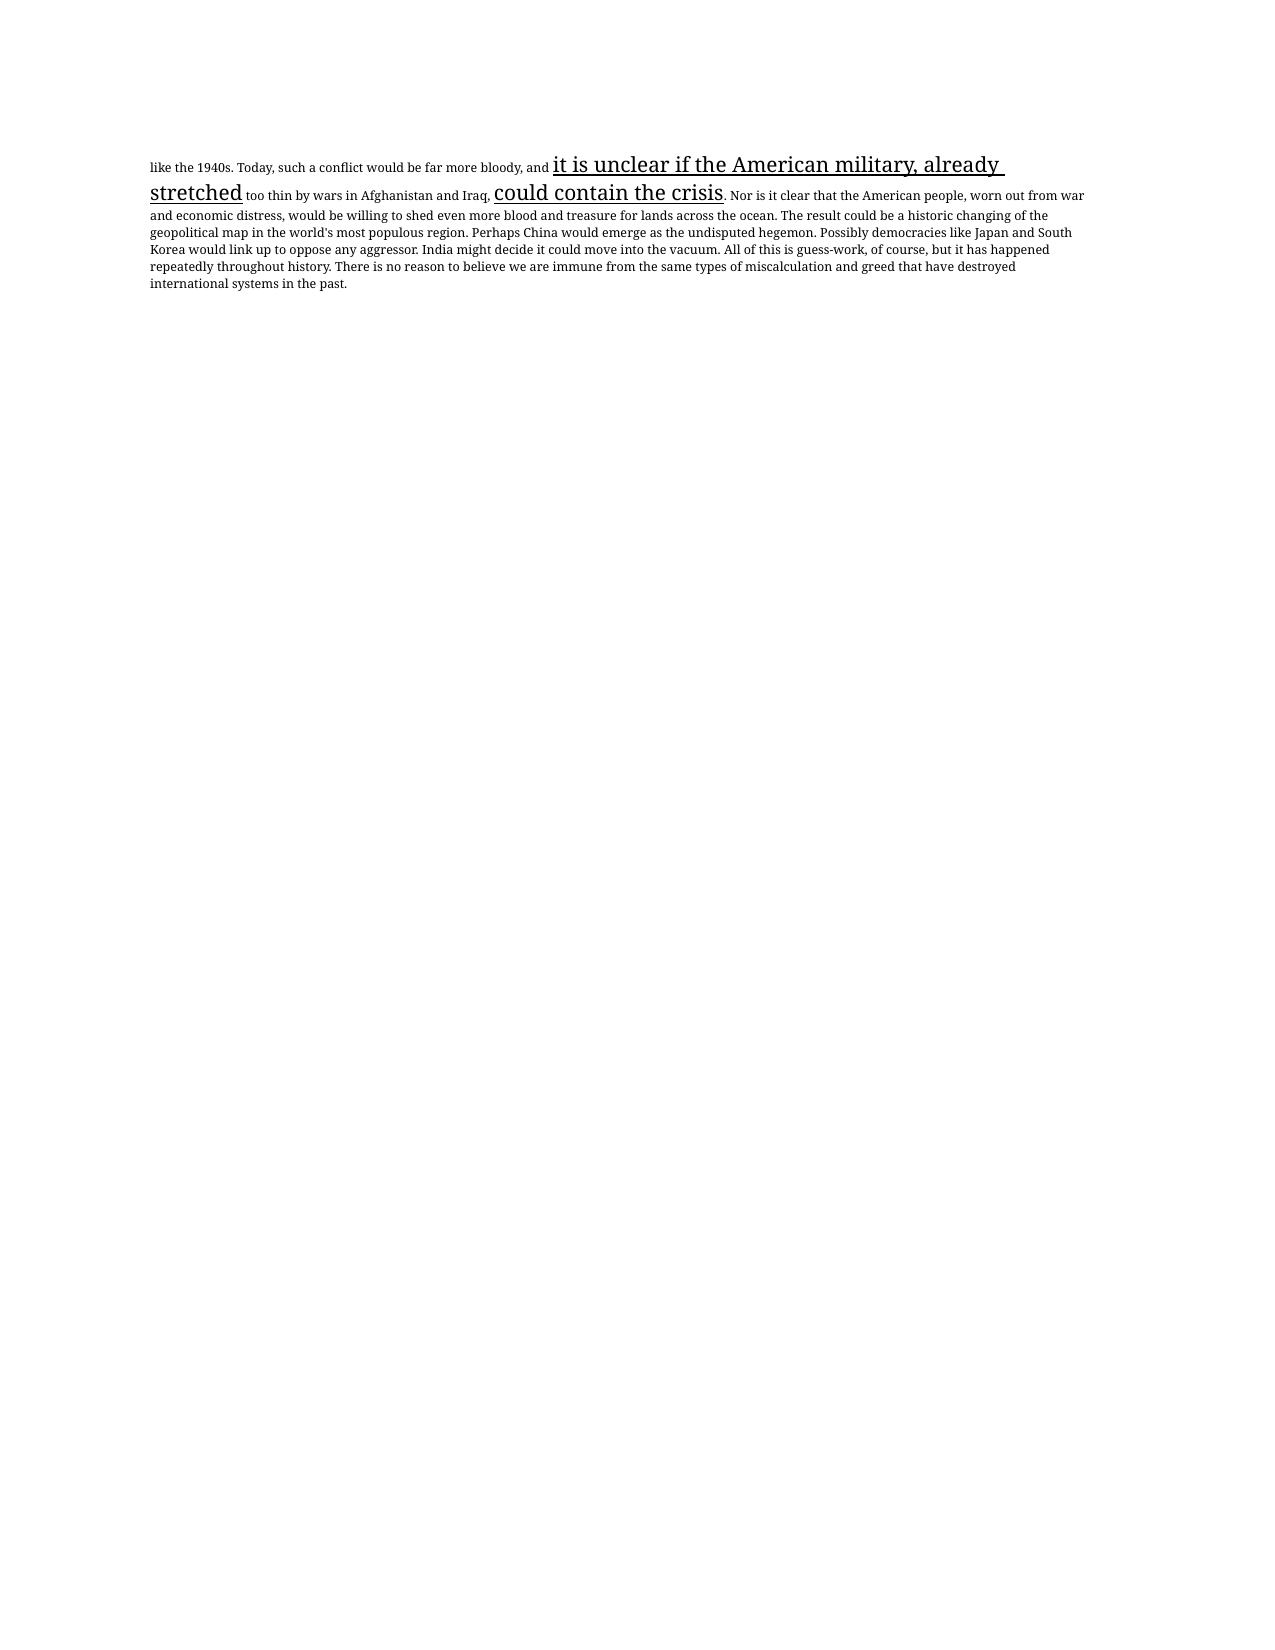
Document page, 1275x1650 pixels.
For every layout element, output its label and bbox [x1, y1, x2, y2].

text [150, 150, 1095, 292]
